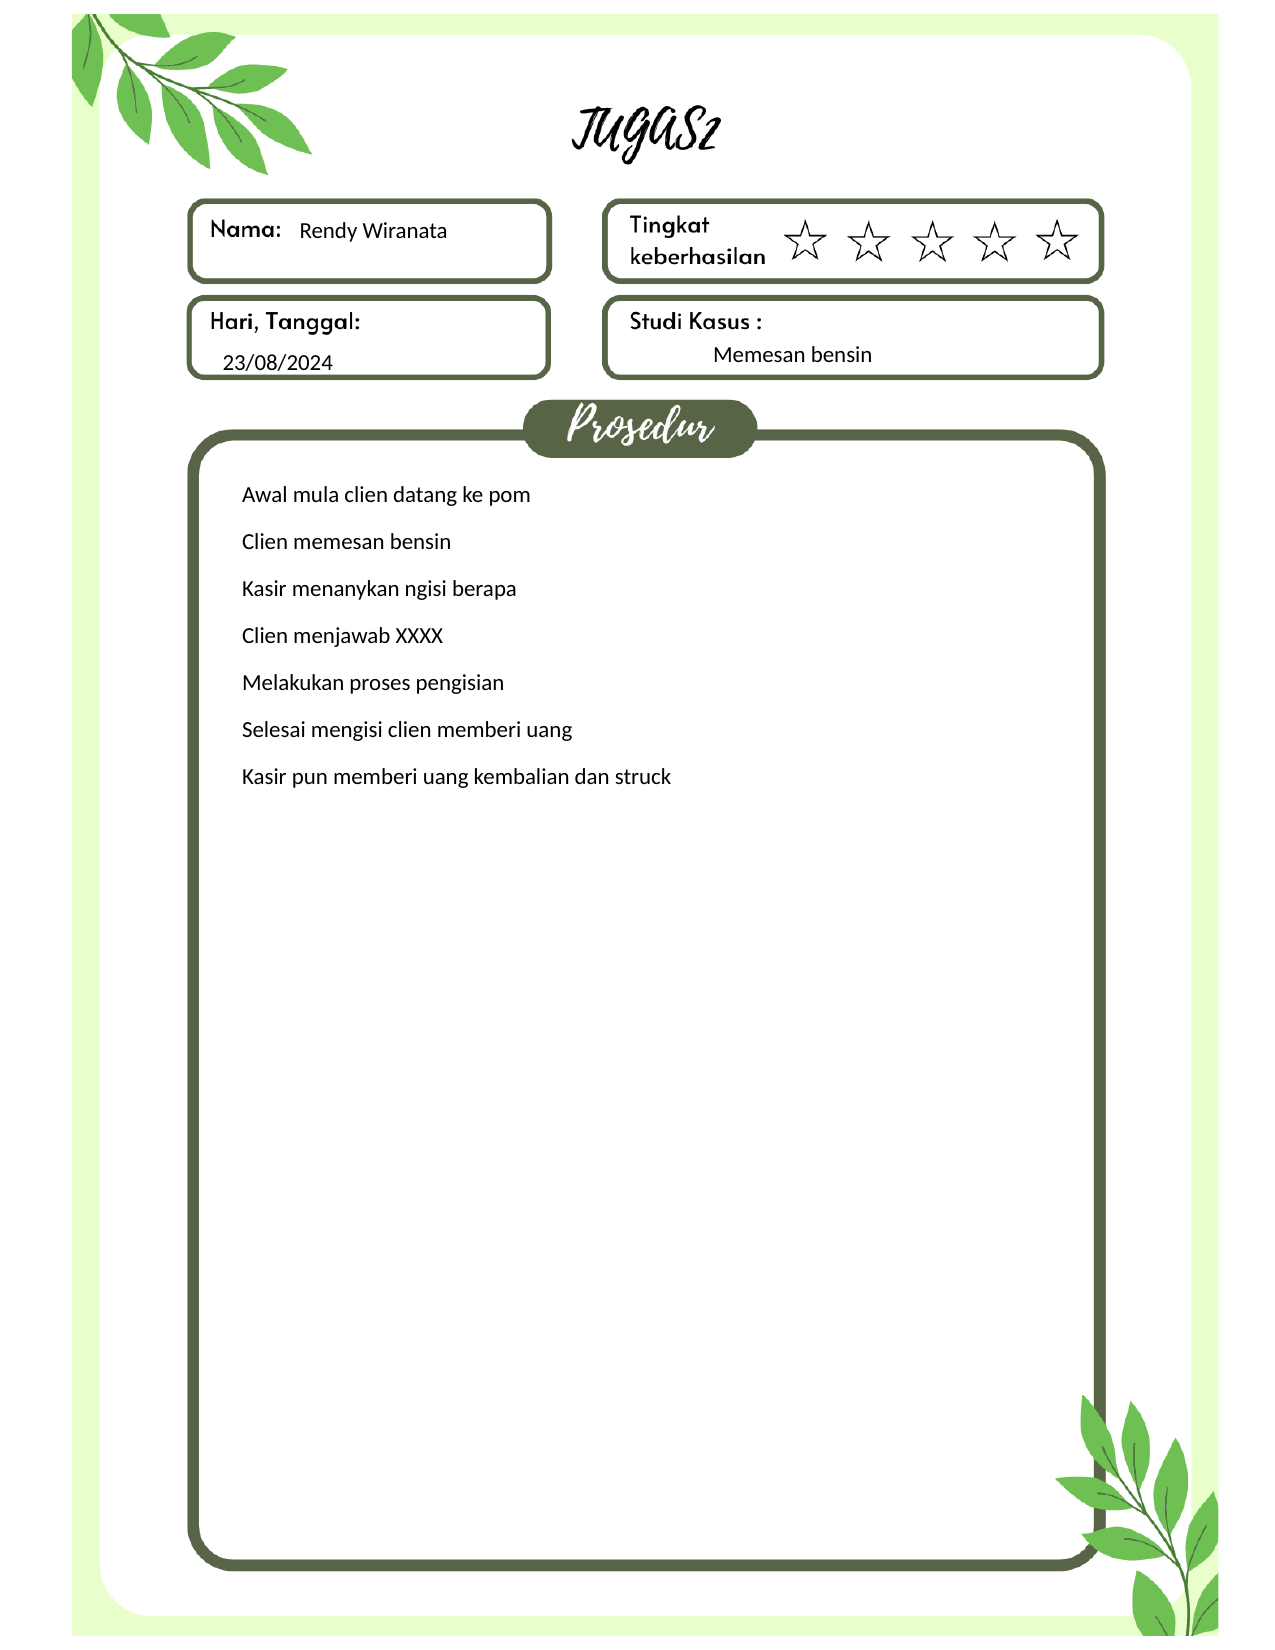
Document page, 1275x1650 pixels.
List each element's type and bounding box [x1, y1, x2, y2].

picture [71, 14, 1219, 1636]
